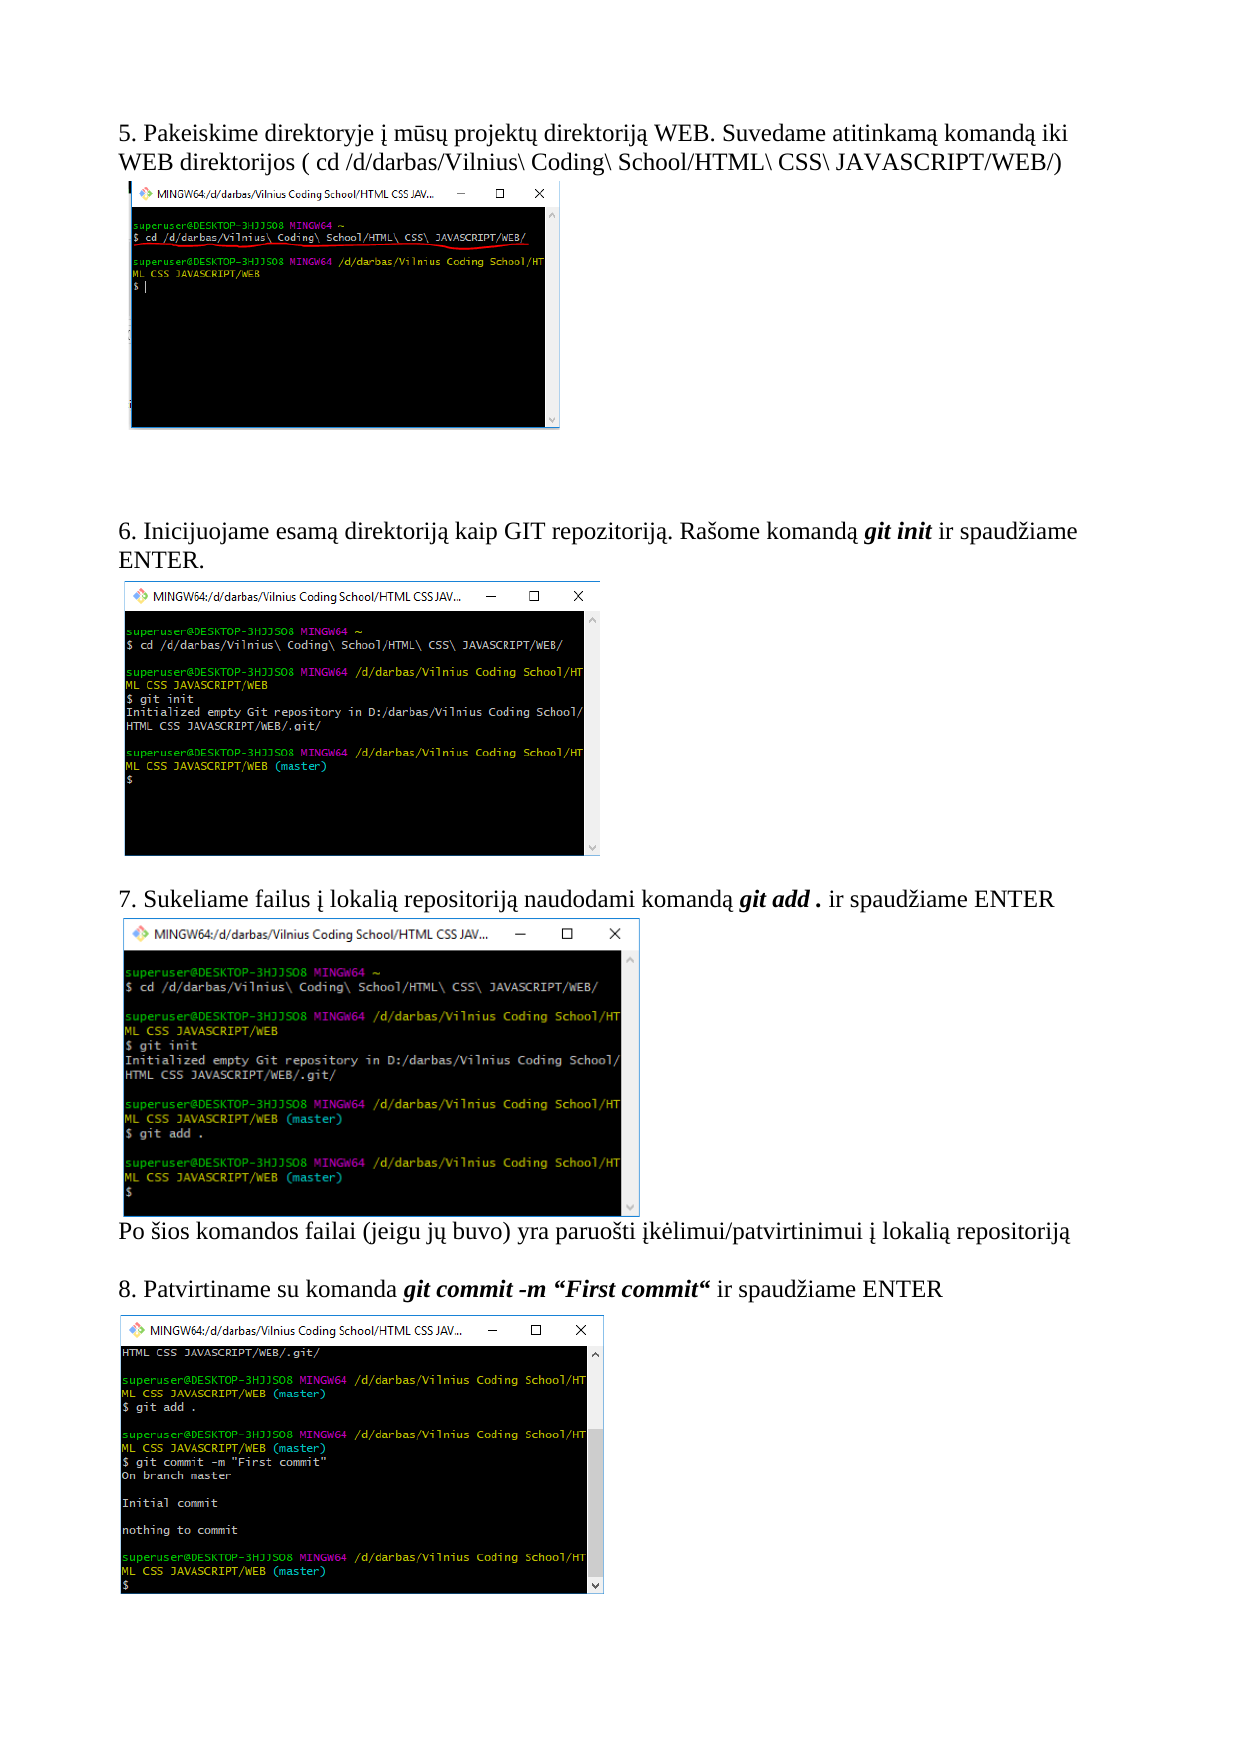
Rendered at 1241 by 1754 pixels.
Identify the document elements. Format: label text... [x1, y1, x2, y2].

picture [124, 581, 600, 856]
text 5. Pakeiskime direktoryje į mūsų projektų direktoriją WEB. Suvedame atitinkamą komandą iki WEB direktorijos ( cd /d/darbas/Vilnius\ Coding\ School/HTML\ CSS\ JAVASCRIPT/WEB/) [118, 118, 1122, 176]
text 8. Patvirtiname su komanda git commit -m “First commit“ ir spaudžiame ENTER [118, 1274, 1122, 1302]
text 6. Inicijuojame esamą direktoriją kaip GIT repozitoriją. Rašome komandą git init ir spaudžiame ENTER. [118, 516, 1122, 574]
text 7. Sukeliame failus į lokalią repositoriją naudodami komandą git add . ir spaudžiame ENTER [118, 884, 1122, 913]
picture [123, 918, 640, 1217]
picture [120, 1315, 604, 1594]
picture [128, 181, 560, 430]
